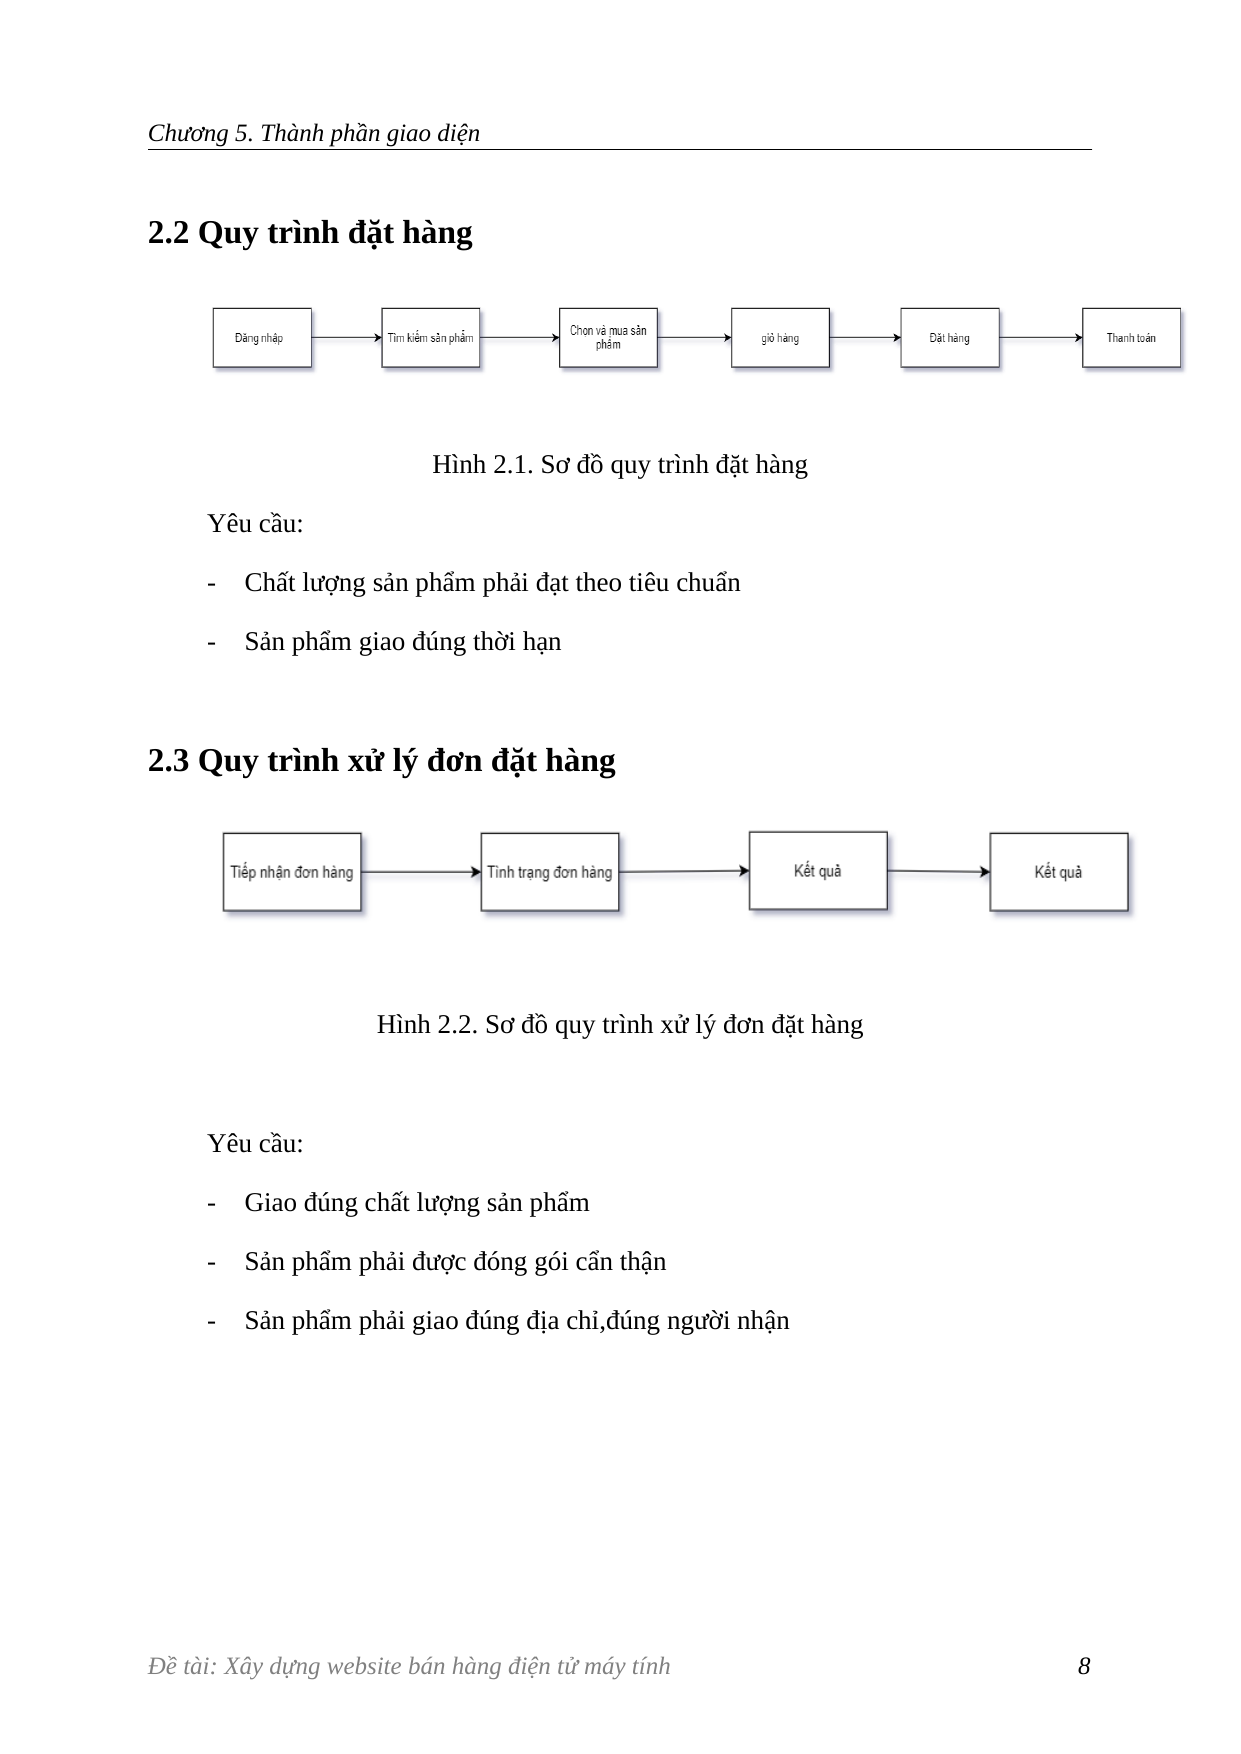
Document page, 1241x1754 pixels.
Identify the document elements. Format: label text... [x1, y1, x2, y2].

list Sản phẩm phải giao đúng địa chỉ,đúng người nhận [207, 1304, 1092, 1335]
picture [206, 277, 1190, 420]
list Sản phẩm giao đúng thời hạn [207, 625, 1092, 656]
picture [206, 805, 1161, 981]
text Hình 2.2. Sơ đồ quy trình xử lý đơn đặt hàng [148, 1008, 1092, 1039]
list Giao đúng chất lượng sản phẩm [207, 1186, 1092, 1217]
subtitle Quy trình xử lý đơn đặt hàng [148, 734, 1092, 780]
subtitle Quy trình đặt hàng [148, 207, 1092, 253]
text Hình 2.1. Sơ đồ quy trình đặt hàng [148, 448, 1092, 479]
text Yêu cầu: [148, 1127, 1092, 1158]
list Chất lượng sản phẩm phải đạt theo tiêu chuẩn [207, 566, 1092, 597]
list Sản phẩm phải được đóng gói cẩn thận [207, 1245, 1092, 1276]
text Yêu cầu: [148, 507, 1092, 538]
